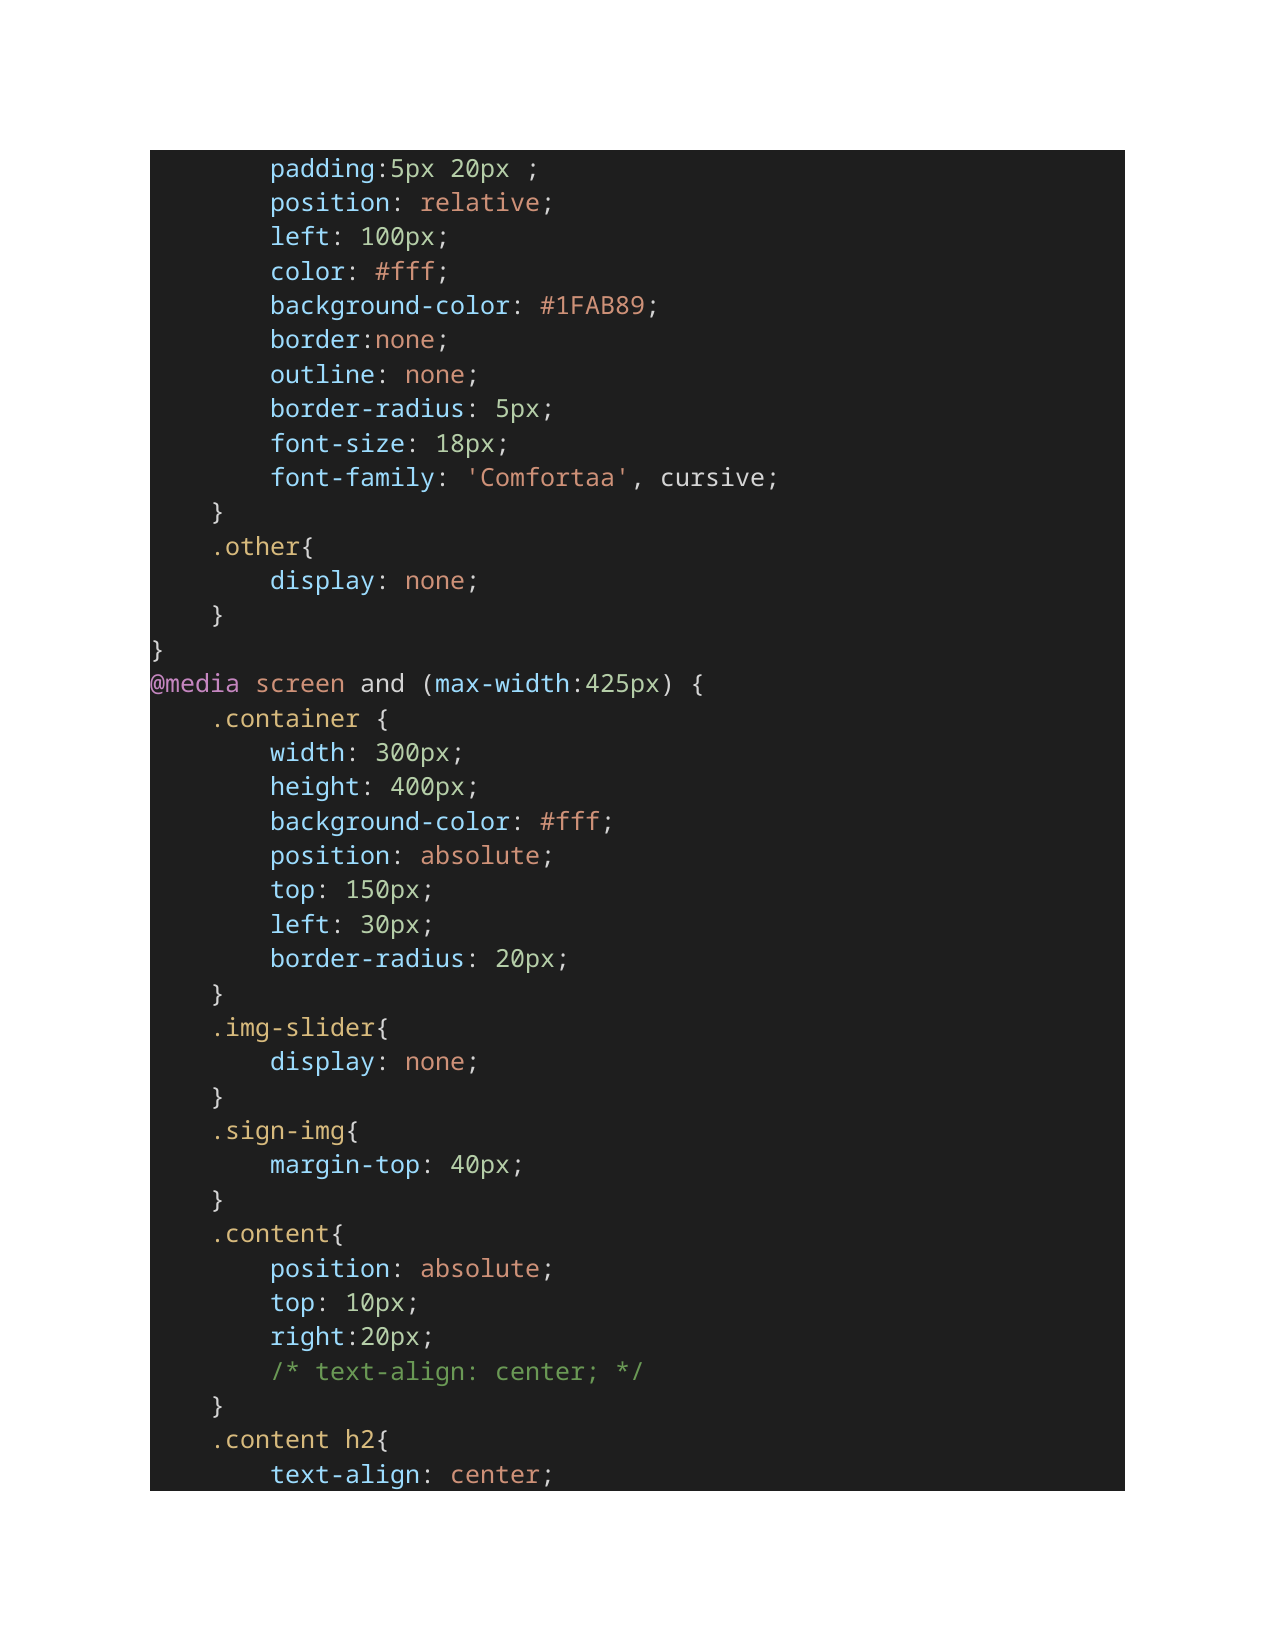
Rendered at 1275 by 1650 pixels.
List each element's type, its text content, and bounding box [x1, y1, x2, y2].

text left: 30px; [150, 906, 1125, 941]
text } [150, 1078, 1125, 1112]
text color: #fff; [150, 253, 1125, 287]
text border:none; [150, 322, 1125, 356]
text display: none; [150, 1044, 1125, 1078]
text background-color: #fff; [150, 803, 1125, 837]
text .img-slider{ [150, 1009, 1125, 1044]
text right:20px; [150, 1319, 1125, 1353]
text padding:5px 20px ; [150, 150, 1125, 184]
text display: none; [150, 562, 1125, 597]
text .other{ [150, 528, 1125, 562]
text top: 150px; [150, 872, 1125, 906]
text } [150, 597, 1125, 631]
text left: 100px; [150, 219, 1125, 253]
text background-color: #1FAB89; [150, 287, 1125, 322]
text width: 300px; [150, 734, 1125, 769]
text text-align: center; [150, 1456, 1125, 1491]
text } [150, 975, 1125, 1009]
text position: relative; [150, 184, 1125, 219]
text top: 10px; [150, 1284, 1125, 1319]
text position: absolute; [150, 1250, 1125, 1284]
text .container { [150, 700, 1125, 734]
text .content{ [150, 1216, 1125, 1250]
text .content h2{ [150, 1422, 1125, 1456]
text height: 400px; [150, 769, 1125, 803]
text .sign-img{ [150, 1112, 1125, 1147]
text outline: none; [150, 356, 1125, 391]
text /* text-align: center; */ [150, 1353, 1125, 1387]
text margin-top: 40px; [150, 1147, 1125, 1181]
text @media screen and (max-width:425px) { [150, 666, 1125, 700]
text font-family: 'Comfortaa', cursive; [150, 459, 1125, 494]
text font-size: 18px; [150, 425, 1125, 459]
text } [150, 1181, 1125, 1216]
text position: absolute; [150, 837, 1125, 872]
text border-radius: 5px; [150, 391, 1125, 425]
text } [150, 494, 1125, 528]
text border-radius: 20px; [150, 941, 1125, 975]
text } [150, 1387, 1125, 1422]
text } [150, 631, 1125, 666]
